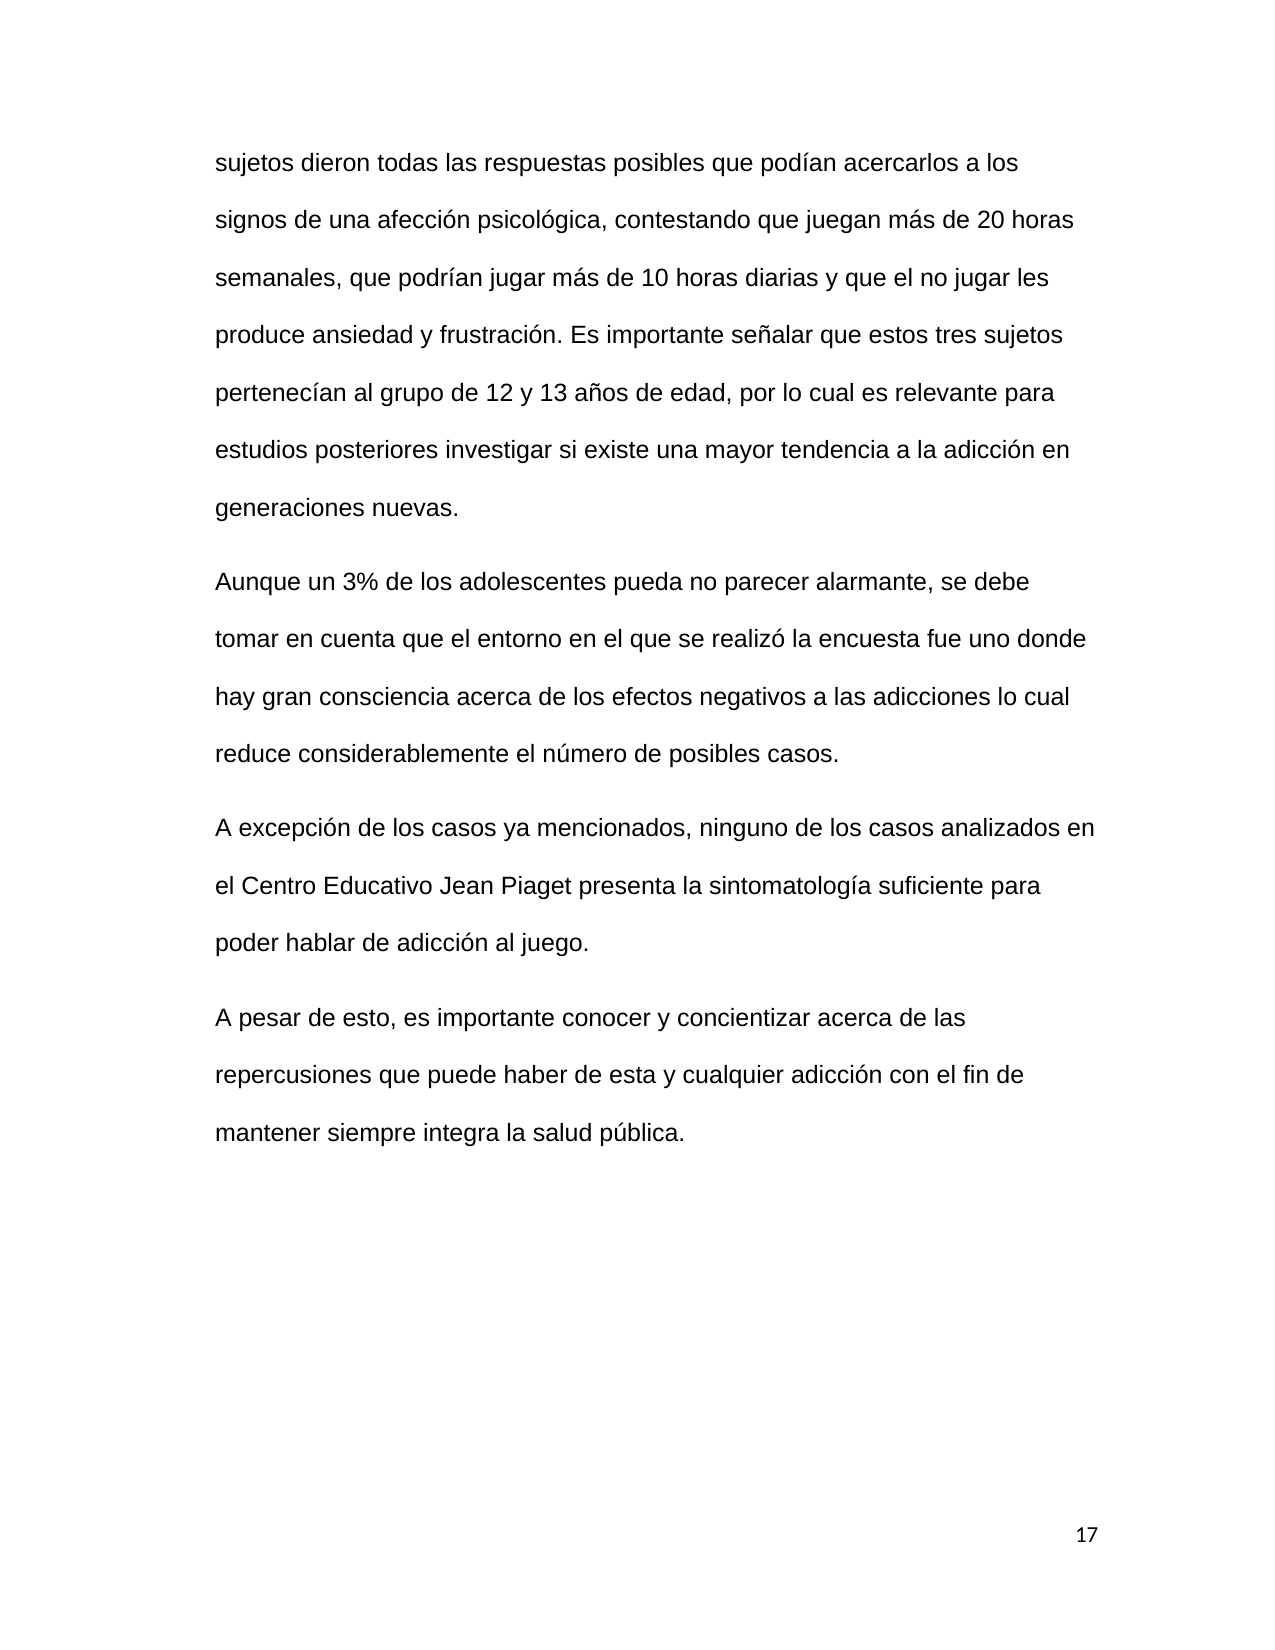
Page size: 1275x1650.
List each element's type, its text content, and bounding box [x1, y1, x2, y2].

text Aunque un 3% de los adolescentes pueda no parecer alarmante, se debe tomar en cuenta que el entorno en el que se realizó la encuesta fue uno donde hay gran consciencia acerca de los efectos negativos a las adicciones lo cual reduce considerablemente el número de posibles casos. [215, 567, 1098, 768]
text A pesar de esto, es importante conocer y concientizar acerca de las repercusiones que puede haber de esta y cualquier adicción con el fin de mantener siempre integra la salud pública. [215, 1003, 1098, 1146]
text A excepción de los casos ya mencionados, ninguno de los casos analizados en el Centro Educativo Jean Piaget presenta la sintomatología suficiente para poder hablar de adicción al juego. [215, 813, 1098, 957]
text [215, 148, 1098, 521]
